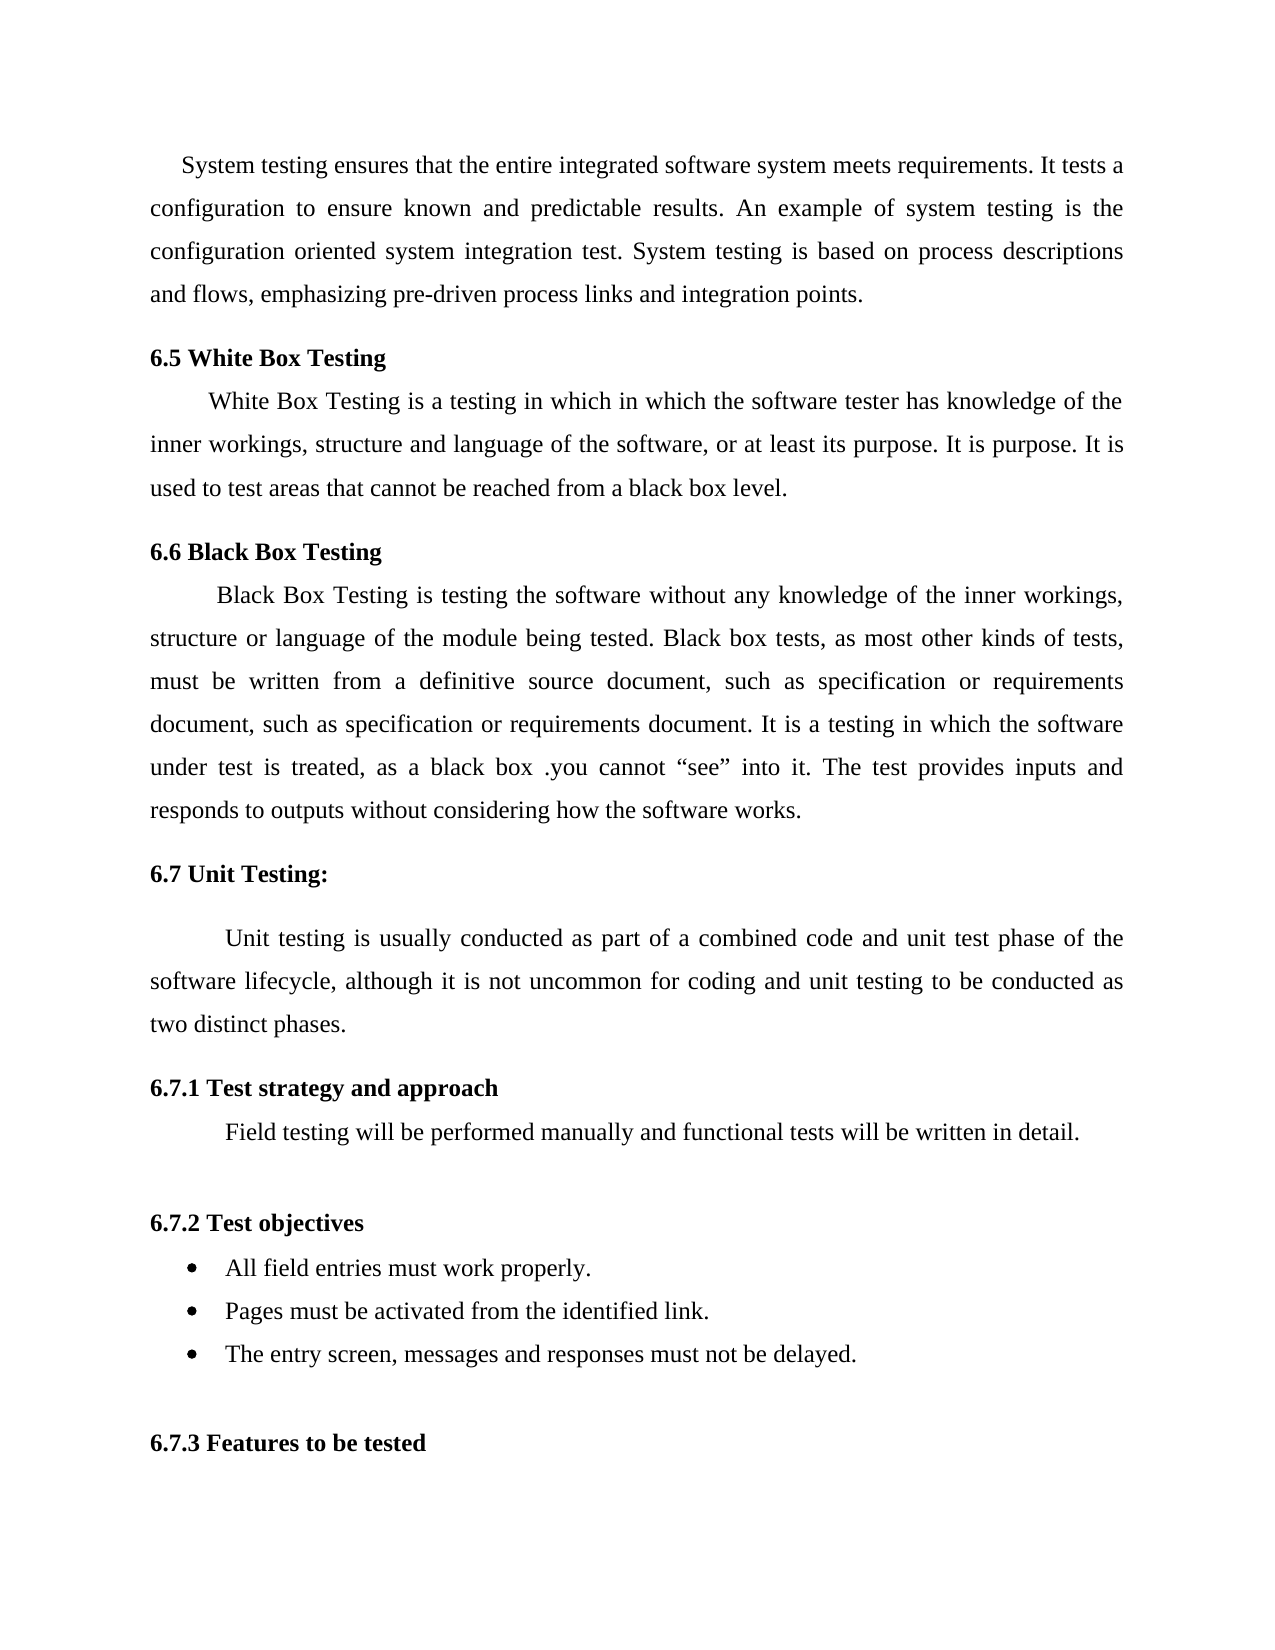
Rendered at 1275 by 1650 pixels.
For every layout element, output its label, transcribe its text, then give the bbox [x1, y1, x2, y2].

subtitle 6.7.1 Test strategy and approach [150, 1073, 1125, 1102]
text 6.7 Unit Testing: [150, 859, 1125, 888]
list Pages must be activated from the identified link. [187, 1296, 1125, 1325]
subtitle 6.6 Black Box Testing [150, 537, 1125, 565]
subtitle 6.5 White Box Testing [150, 343, 1125, 372]
text 6.7.3 Features to be tested [150, 1428, 1125, 1457]
text White Box Testing is a testing in which in which the software tester has knowledge of the inner workings, structure and language of the software, or at least its purpose. It is purpose. It is used to test areas that cannot be reached from a black box level. [150, 386, 1125, 501]
list All field entries must work properly. [187, 1253, 1125, 1282]
text Field testing will be performed manually and functional tests will be written in detail. [150, 1117, 1125, 1145]
text System testing ensures that the entire integrated software system meets requirements. It tests a configuration to ensure known and predictable results. An example of system testing is the configuration oriented system integration test. System testing is based on process descriptions and flows, emphasizing pre-driven process links and integration points. [150, 150, 1125, 308]
text 6.7.2 Test objectives [150, 1208, 1125, 1236]
text Unit testing is usually conducted as part of a combined code and unit test phase of the software lifecycle, although it is not uncommon for coding and unit testing to be conducted as two distinct phases. [150, 923, 1125, 1038]
list The entry screen, messages and responses must not be delayed. [187, 1339, 1125, 1368]
text Black Box Testing is testing the software without any knowledge of the inner workings, structure or language of the module being tested. Black box tests, as most other kinds of tests, must be written from a definitive source document, such as specification or requirements document, such as specification or requirements document. It is a testing in which the software under test is treated, as a black box .you cannot “see” into it. The test provides inputs and responds to outputs without considering how the software works. [150, 580, 1125, 824]
